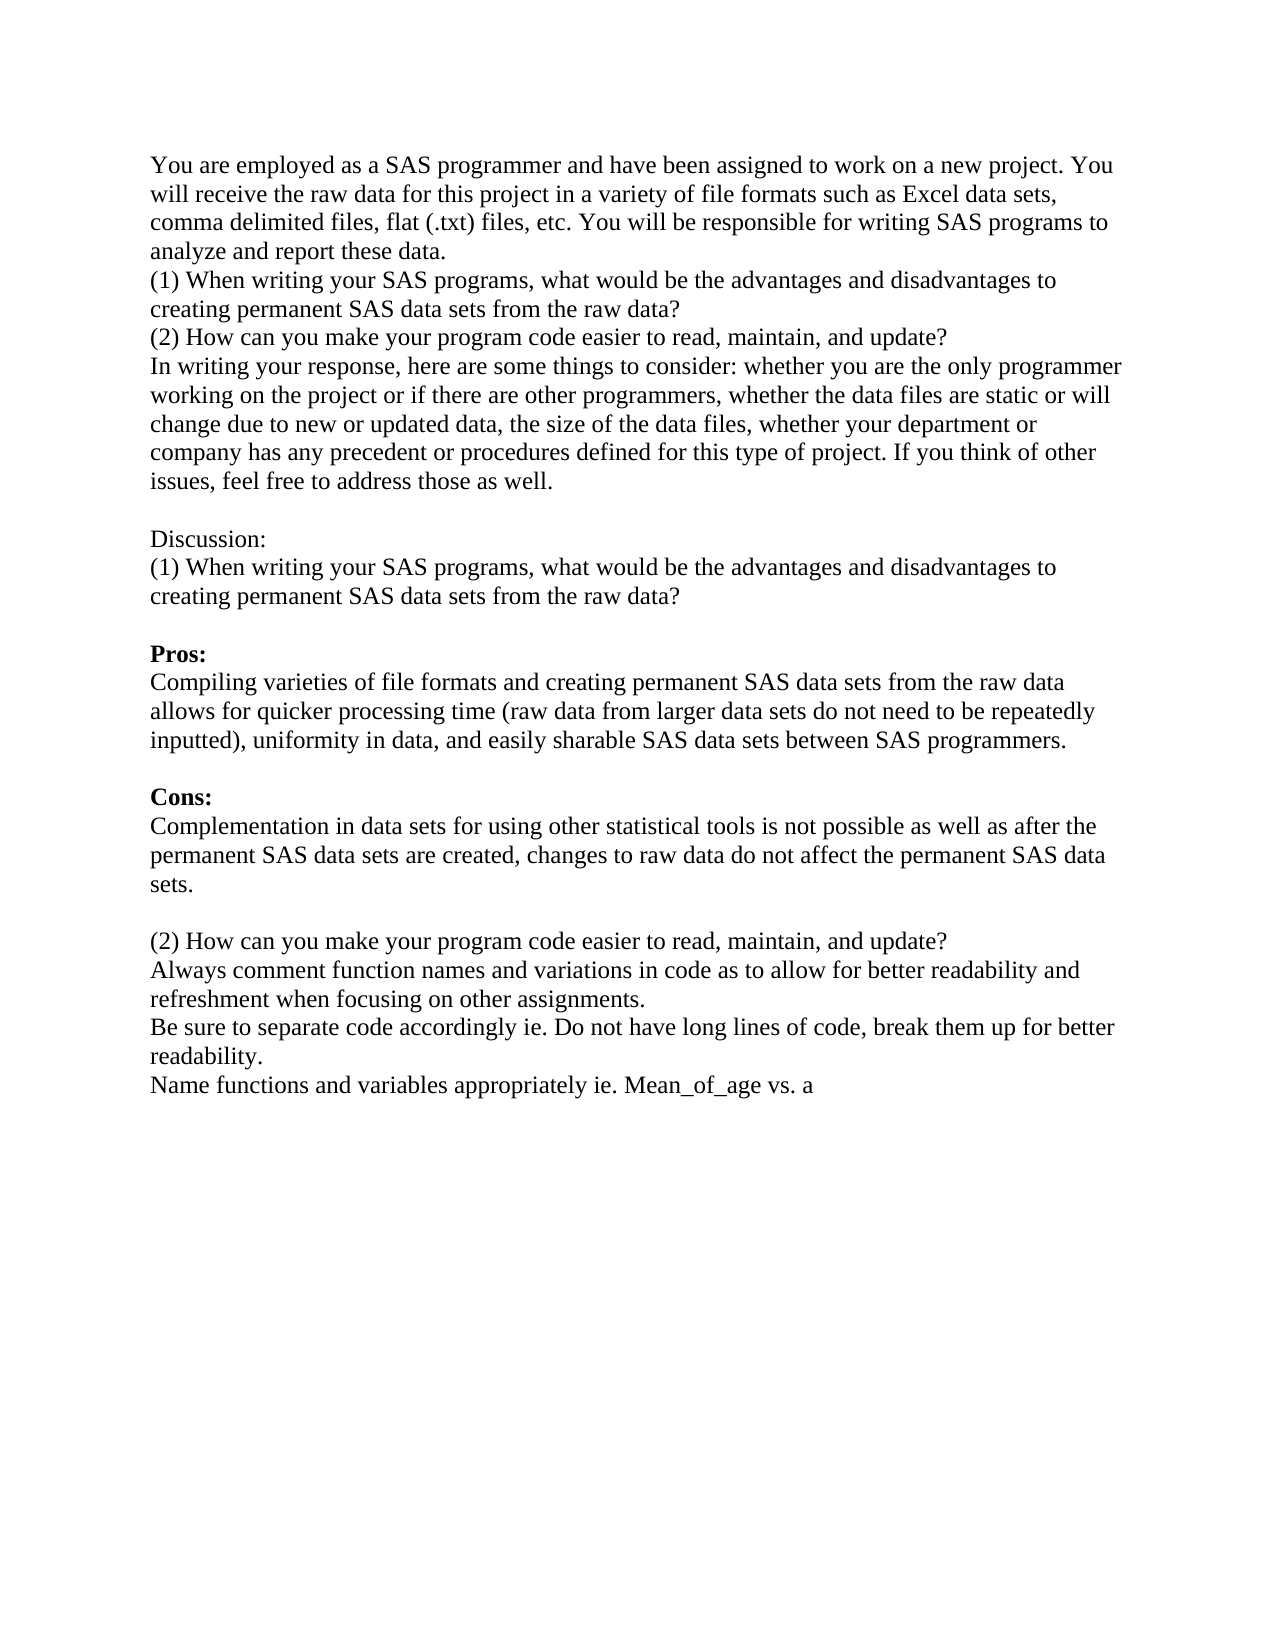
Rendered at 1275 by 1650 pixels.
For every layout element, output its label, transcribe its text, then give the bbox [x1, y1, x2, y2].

text (2) How can you make your program code easier to read, maintain, and update? [150, 322, 1125, 351]
text Complementation in data sets for using other statistical tools is not possible as well as after the permanent SAS data sets are created, changes to raw data do not affect the permanent SAS data sets. [150, 811, 1125, 897]
text Discussion: [150, 524, 1125, 552]
text You are employed as a SAS programmer and have been assigned to work on a new project. You will receive the raw data for this project in a variety of file formats such as Excel data sets, comma delimited files, flat (.txt) files, etc. You will be responsible for writing SAS programs to analyze and report these data. [150, 150, 1125, 265]
text In writing your response, here are some things to consider: whether you are the only programmer working on the project or if there are other programmers, whether the data files are static or will change due to new or updated data, the size of the data files, whether your department or company has any precedent or procedures defined for this type of project. If you think of other issues, feel free to address those as well. [150, 351, 1125, 495]
text Name functions and variables appropriately ie. Mean_of_age vs. a [150, 1070, 1125, 1099]
text (2) How can you make your program code easier to read, maintain, and update? [150, 926, 1125, 955]
text Always comment function names and variations in code as to allow for better readability and refreshment when focusing on other assignments. [150, 955, 1125, 1012]
text Compiling varieties of file formats and creating permanent SAS data sets from the raw data allows for quicker processing time (raw data from larger data sets do not need to be repeatedly inputted), uniformity in data, and easily sharable SAS data sets between SAS programmers. [150, 667, 1125, 754]
text Be sure to separate code accordingly ie. Do not have long lines of code, break them up for better readability. [150, 1012, 1125, 1070]
text (1) When writing your SAS programs, what would be the advantages and disadvantages to creating permanent SAS data sets from the raw data? [150, 265, 1125, 322]
text Cons: [150, 782, 1125, 811]
text Pros: [150, 639, 1125, 667]
text (1) When writing your SAS programs, what would be the advantages and disadvantages to creating permanent SAS data sets from the raw data? [150, 552, 1125, 610]
